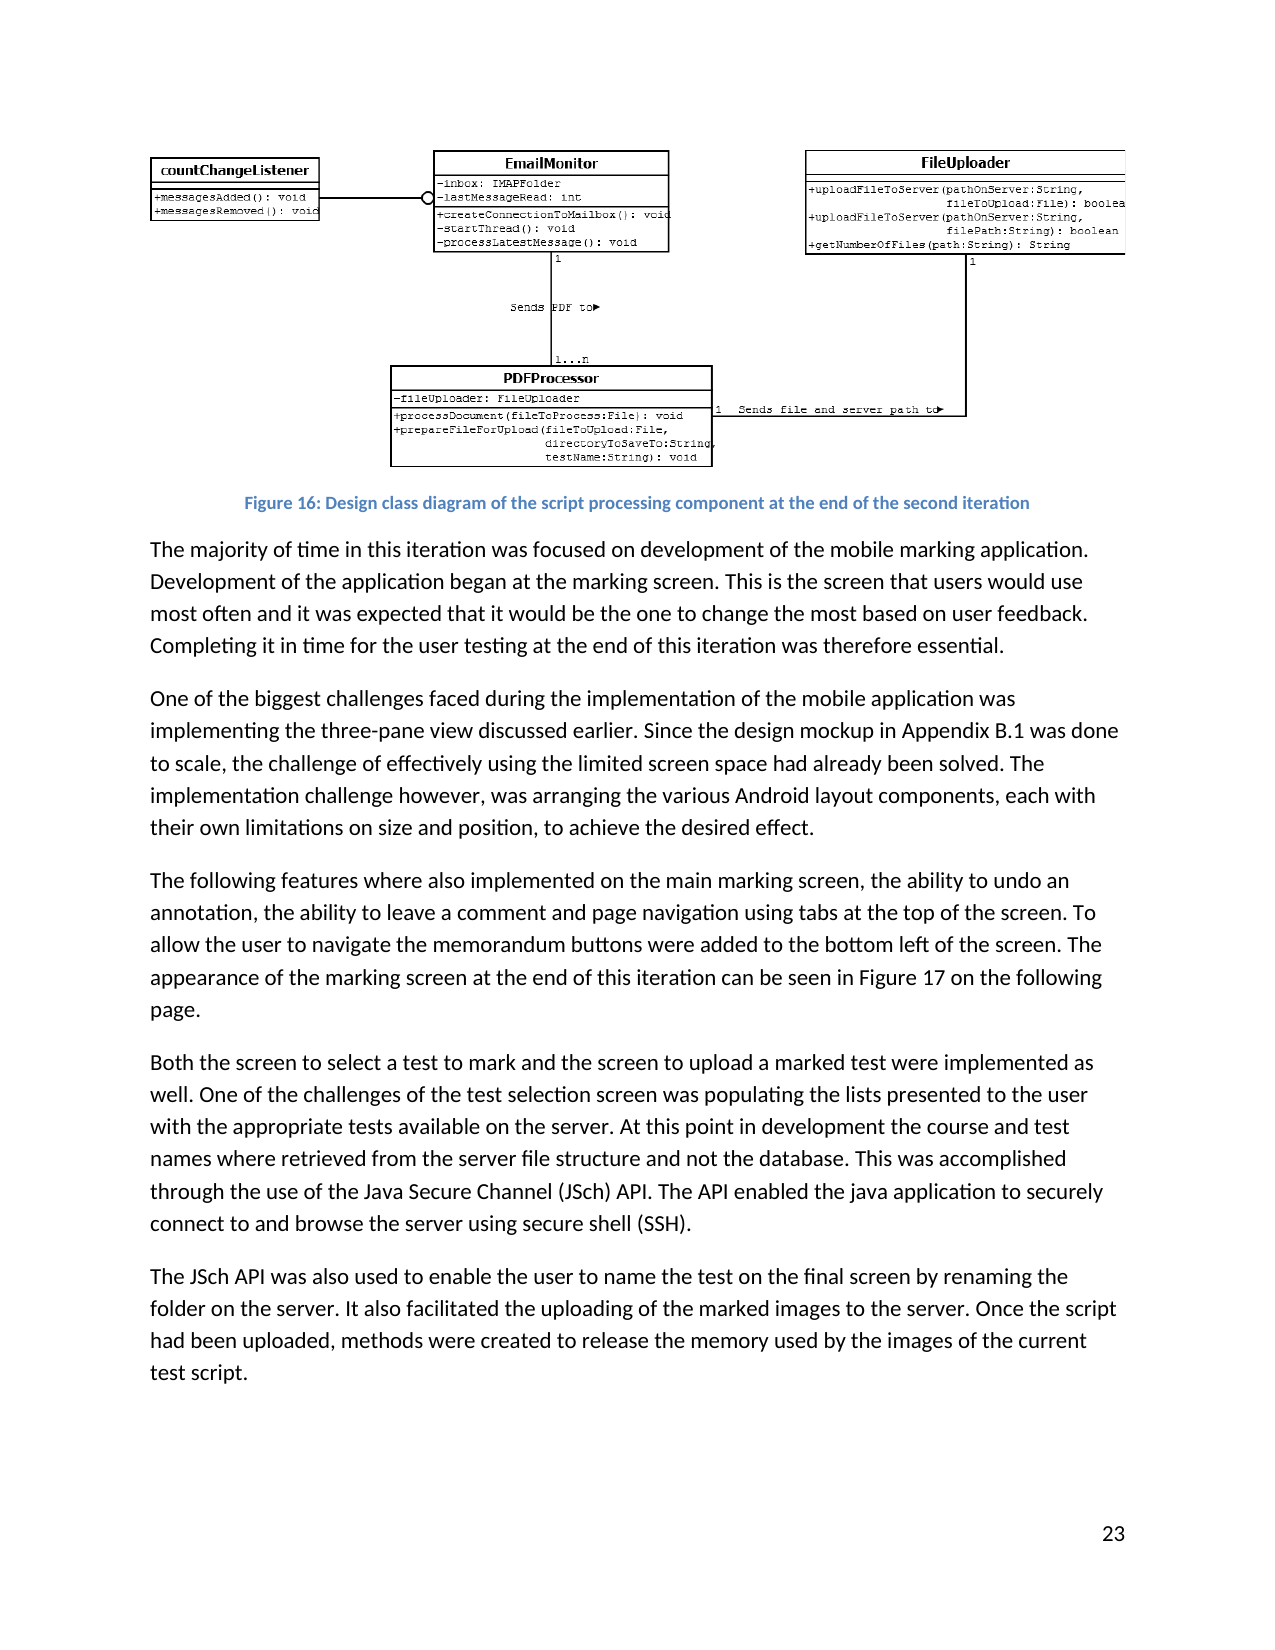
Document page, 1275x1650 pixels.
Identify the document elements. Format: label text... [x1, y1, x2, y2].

text Both the screen to select a test to mark and the screen to upload a marked test were implemented as well. One of the challenges of the test selection screen was populating the lists presented to the user with the appropriate tests available on the server. At this point in development the course and test names where retrieved from the server file structure and not the database. This was accomplished through the use of the Java Secure Channel (JSch) API. The API enabled the java application to securely connect to and browse the server using secure shell (SSH). [150, 1048, 1125, 1237]
text The majority of time in this iteration was focused on development of the mobile marking application. Development of the application began at the marking screen. This is the screen that users would use most often and it was expected that it would be the one to change the most based on user feedback. Completing it in time for the user testing at the end of this iteration was therefore essential. [150, 535, 1125, 659]
text One of the biggest challenges faced during the implementation of the mobile application was implementing the three-pane view discussed earlier. Since the design mockup in Appendix B.1 was done to scale, the challenge of effectively using the limited screen space had already been solved. The implementation challenge however, was arranging the various Android layout components, each with their own limitations on size and position, to achieve the desired effect. [150, 684, 1125, 841]
picture [150, 150, 1125, 467]
text The JSch API was also used to enable the user to name the test on the final screen by renaming the folder on the server. It also facilitated the uploading of the marked images to the server. Once the script had been uploaded, methods were created to release the memory used by the images of the current test script. [150, 1262, 1125, 1387]
text The following features where also implemented on the main marking screen, the ability to undo an annotation, the ability to leave a comment and page navigation using tabs at the top of the screen. To allow the user to navigate the memorandum buttons were added to the bottom left of the screen. The appearance of the marking screen at the end of this iteration can be seen in Figure 17 on the following page. [150, 866, 1125, 1023]
